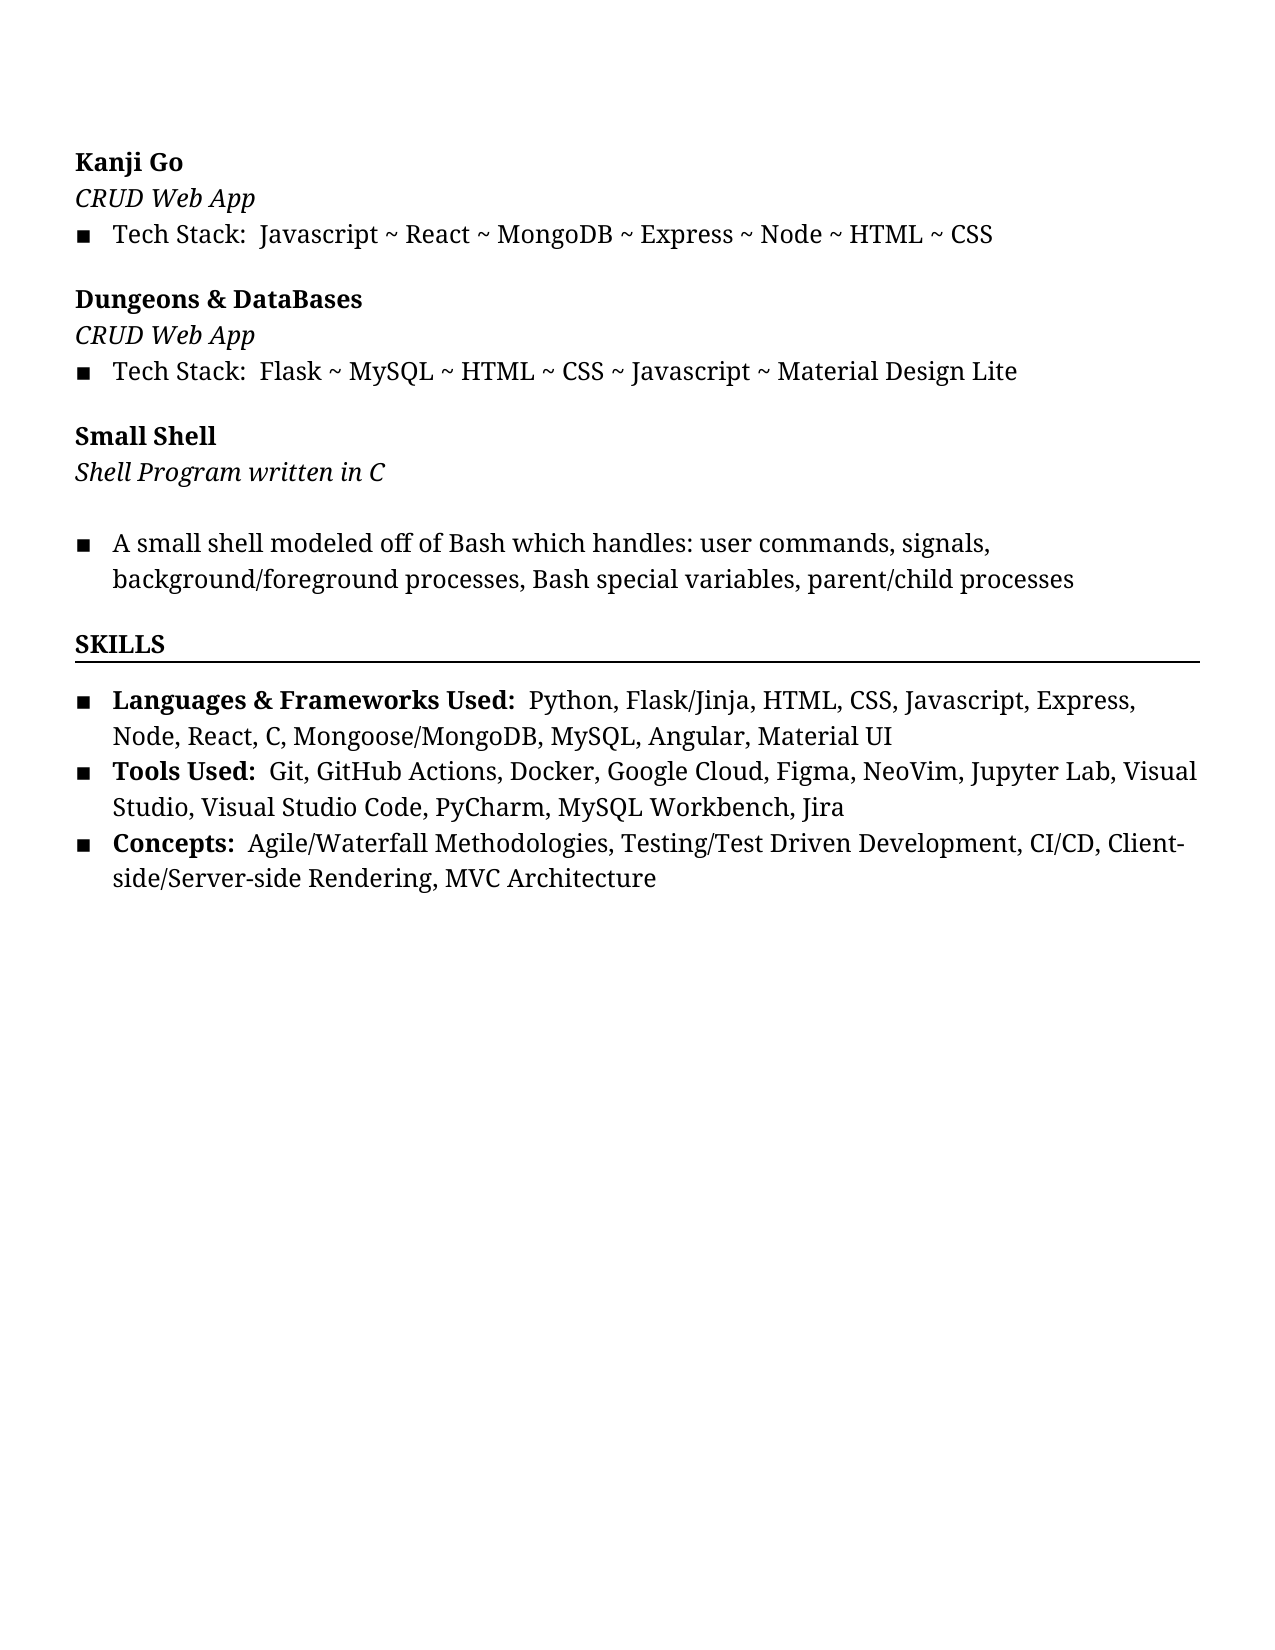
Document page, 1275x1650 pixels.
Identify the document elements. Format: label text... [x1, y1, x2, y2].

list A small shell modeled off of Bash which handles: user commands, signals, background/foreground processes, Bash special variables, parent/child processes [75, 526, 1200, 596]
list Languages & Frameworks Used: Python, Flask/Jinja, HTML, CSS, Javascript, Express, Node, React, C, Mongoose/MongoDB, MySQL, Angular, Material UI [75, 682, 1200, 752]
list Tech Stack: Javascript ~ React ~ MongoDB ~ Express ~ Node ~ HTML ~ CSS [75, 216, 1200, 250]
text Shell Program written in C [75, 454, 1200, 524]
text Small Shell [75, 419, 1200, 453]
text SKILLS [75, 627, 1200, 661]
list Tech Stack: Flask ~ MySQL ~ HTML ~ CSS ~ Javascript ~ Material Design Lite [75, 353, 1200, 387]
text CRUD Web App [75, 317, 1200, 352]
text CRUD Web App [75, 181, 1200, 214]
list Tools Used: Git, GitHub Actions, Docker, Google Cloud, Figma, NeoVim, Jupyter Lab, Visual Studio, Visual Studio Code, PyCharm, MySQL Workbench, Jira [75, 754, 1200, 824]
text Dungeons & DataBases [75, 282, 1200, 316]
text Kanji Go [75, 145, 1200, 179]
list Concepts: Agile/Waterfall Methodologies, Testing/Test Driven Development, CI/CD, Client-side/Server-side Rendering, MVC Architecture [75, 826, 1200, 895]
